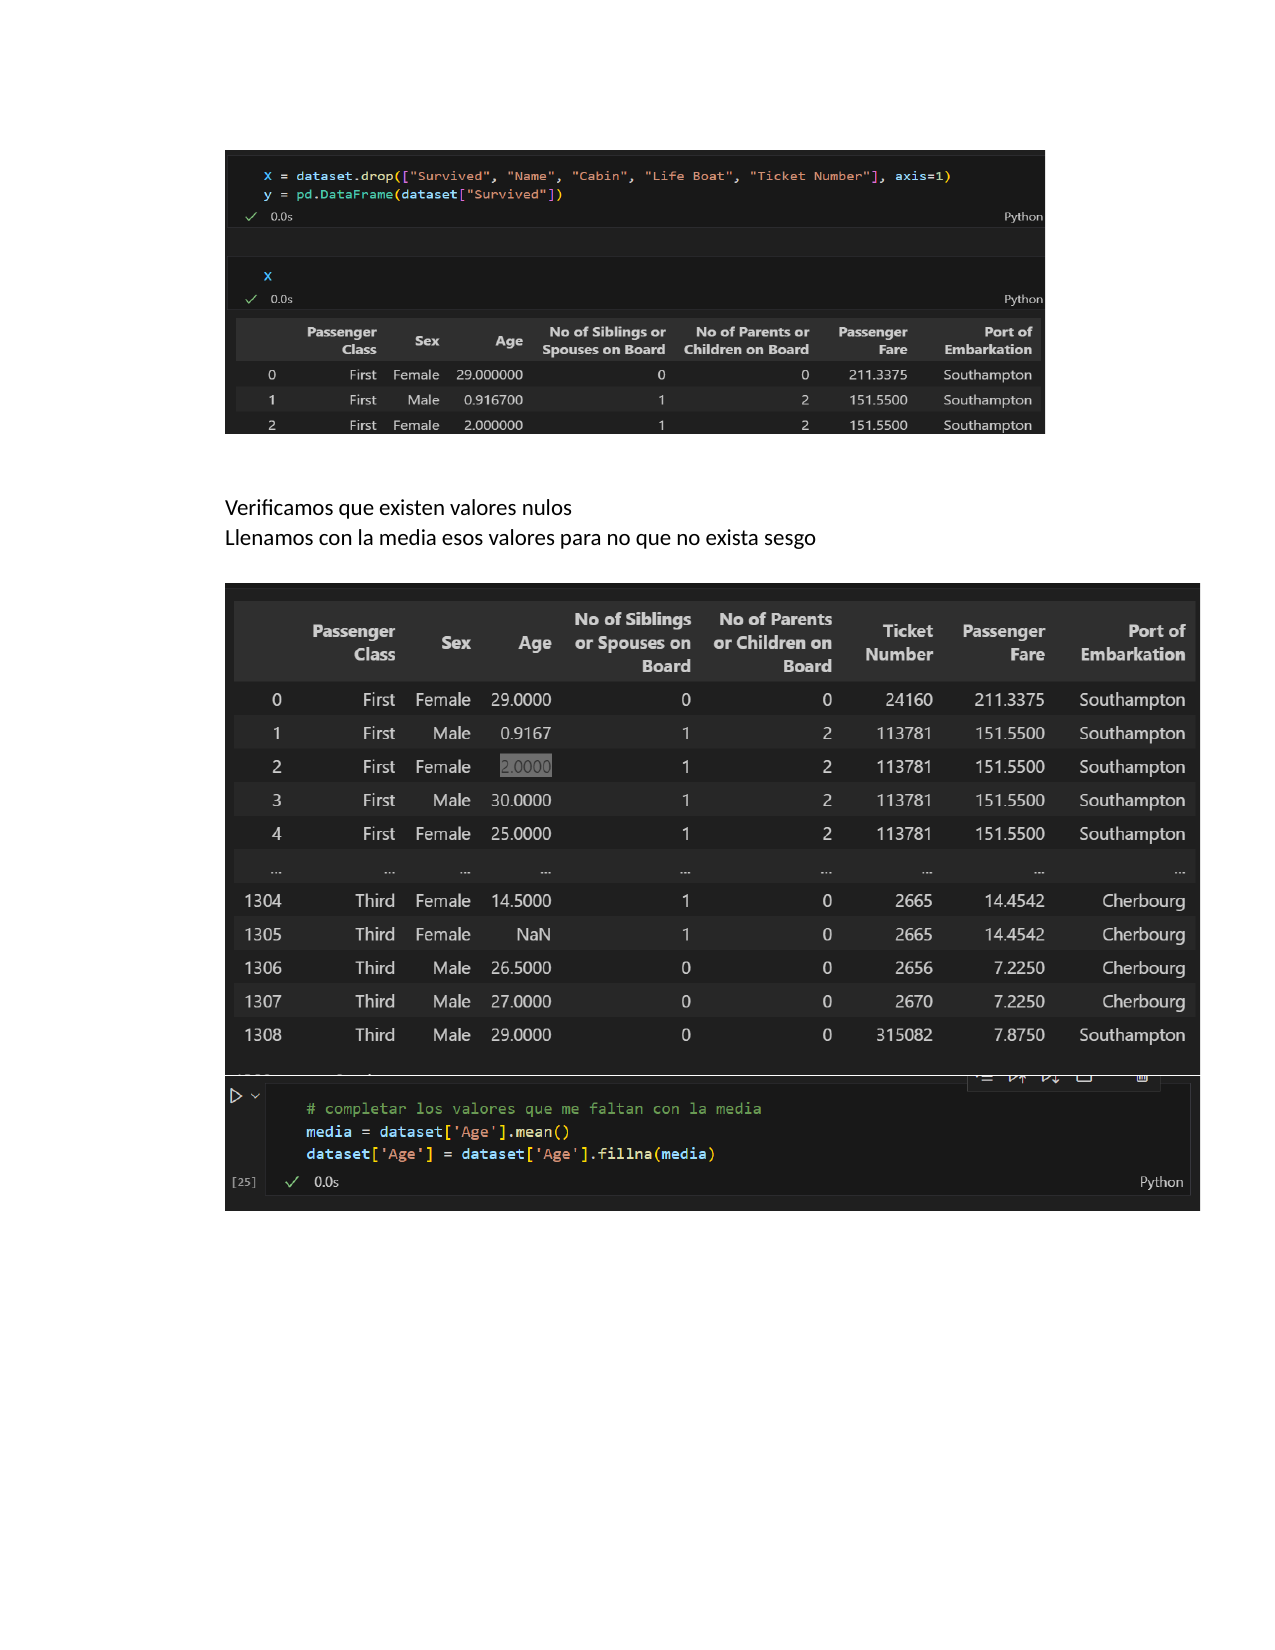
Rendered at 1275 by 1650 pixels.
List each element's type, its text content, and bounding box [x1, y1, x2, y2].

picture [225, 583, 1200, 1075]
picture [225, 150, 1046, 434]
list Verificamos que existen valores nulos [225, 493, 1125, 521]
picture [225, 1076, 1200, 1211]
list Llenamos con la media esos valores para no que no exista sesgo [225, 523, 1125, 551]
